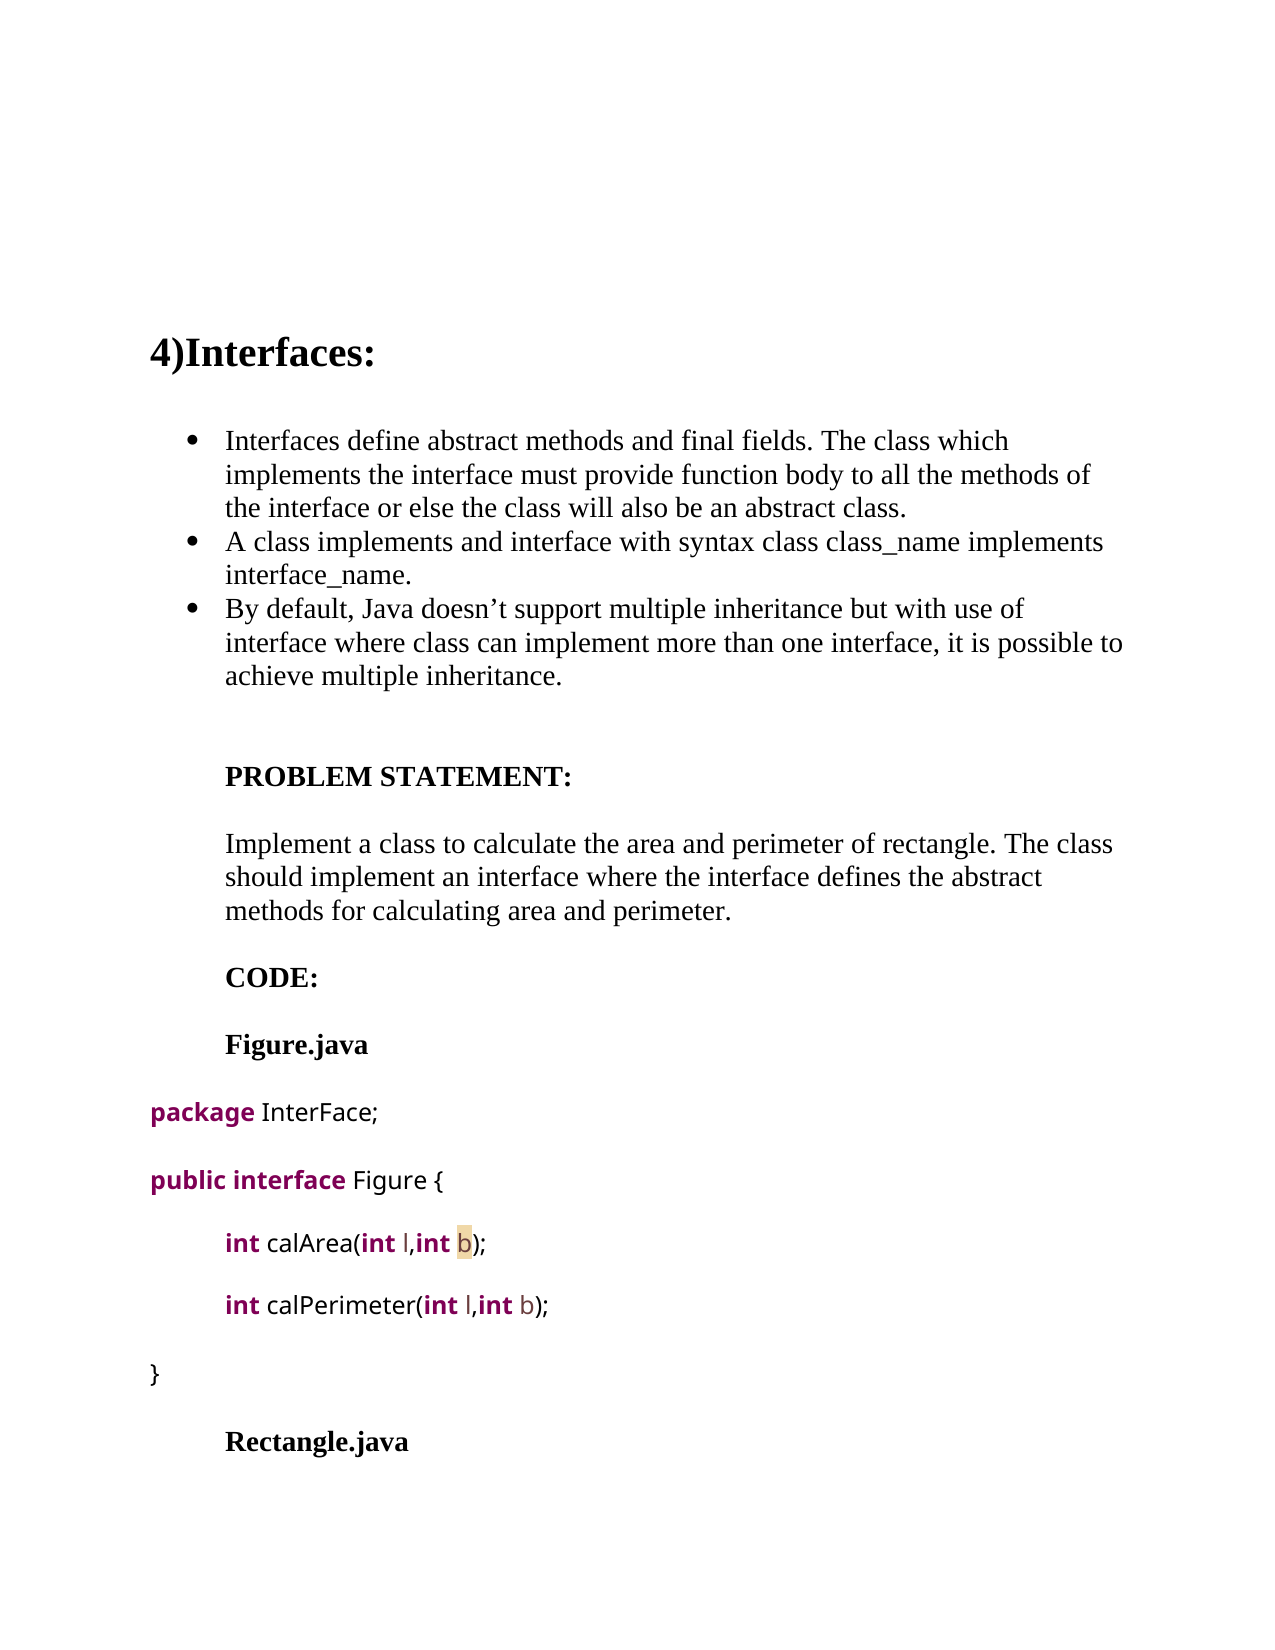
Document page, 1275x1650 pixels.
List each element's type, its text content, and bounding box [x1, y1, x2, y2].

list Interfaces define abstract methods and final fields. The class which implements the interface must provide function body to all the methods of the interface or else the class will also be an abstract class. [187, 423, 1125, 524]
list CODE: [225, 960, 1125, 994]
text package InterFace; [150, 1094, 1125, 1128]
list Implement a class to calculate the area and perimeter of rectangle. The class should implement an interface where the interface defines the abstract methods for calculating area and perimeter. [225, 826, 1125, 927]
text int calPerimeter(int l,int b); [150, 1288, 1125, 1322]
list PROBLEM STATEMENT: [225, 759, 1125, 792]
list By default, Java doesn’t support multiple inheritance but with use of interface where class can implement more than one interface, it is possible to achieve multiple inheritance. [187, 591, 1125, 692]
text int calArea(int l,int b); [150, 1225, 457, 1259]
text 4)Interfaces: [150, 327, 1125, 375]
text } [150, 1356, 1125, 1390]
text int calArea(int l,int b); [472, 1225, 1125, 1259]
list Figure.java [225, 1027, 1125, 1061]
list Rectangle.java [225, 1424, 1125, 1457]
text public interface Figure { [150, 1162, 1125, 1196]
list A class implements and interface with syntax class class_name implements interface_name. [187, 524, 1125, 591]
